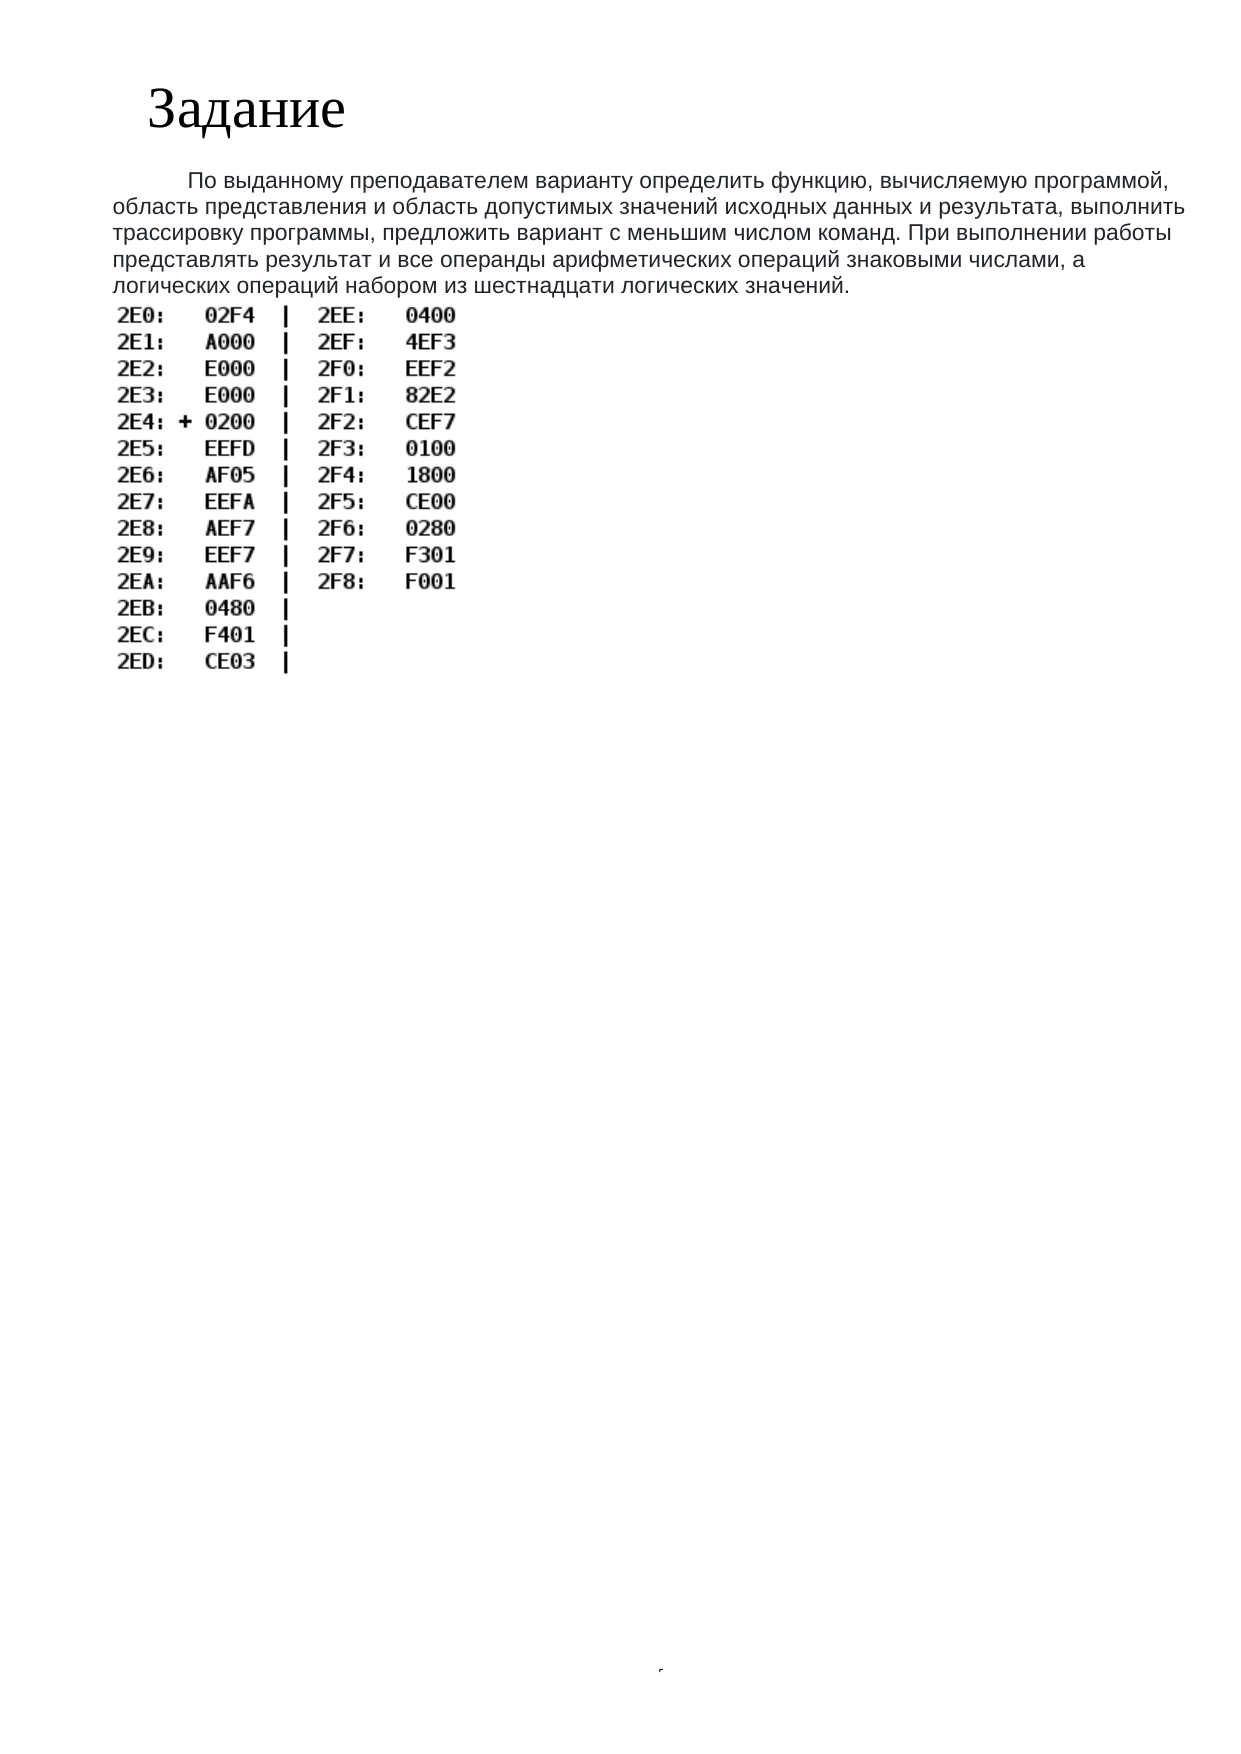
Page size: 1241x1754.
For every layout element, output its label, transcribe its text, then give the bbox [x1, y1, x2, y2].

subtitle Задание [148, 73, 1203, 140]
text По выданному преподавателем варианту определить функцию, вычисляемую программой, область представления и область допустимых значений исходных данных и результата, выполнить трассировку программы, предложить вариант с меньшим числом команд. При выполнении работы представлять результат и все операнды арифметических операций знаковыми числами, а логических операций набором из шестнадцати логических значений. [850, 167, 1203, 298]
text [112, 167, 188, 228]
picture [112, 298, 460, 680]
